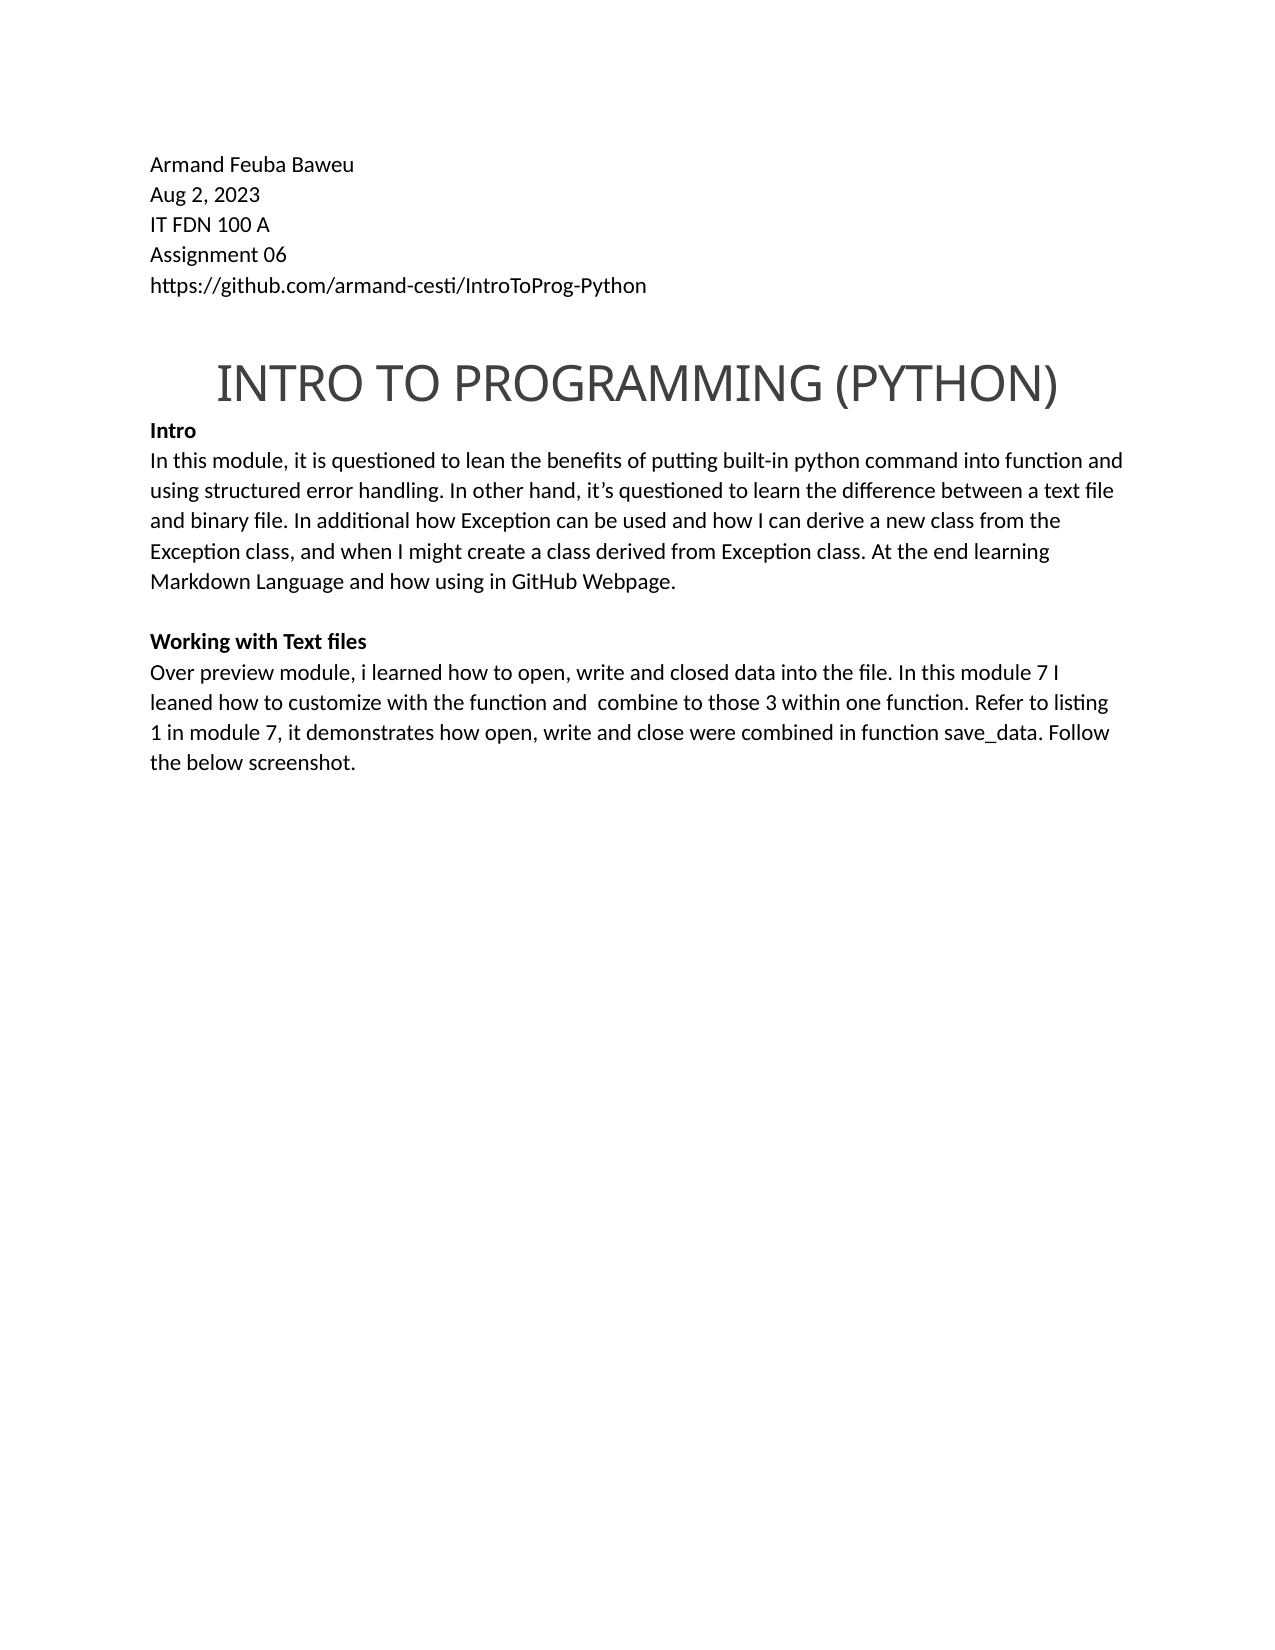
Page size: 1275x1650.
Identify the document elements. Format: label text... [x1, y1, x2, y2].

text IT FDN 100 A [150, 210, 1125, 238]
text Over preview module, i learned how to open, write and closed data into the file. In this module 7 I leaned how to customize with the function and combine to those 3 within one function. Refer to listing 1 in module 7, it demonstrates how open, write and close were combined in function save_data. Follow the below screenshot. [150, 658, 1125, 776]
text Assignment 06 [150, 241, 1125, 269]
text Working with Text files [150, 627, 1125, 656]
title Intro to Programming (Python) [150, 348, 1125, 416]
text Aug 2, 2023 [150, 180, 1125, 208]
text Intro [150, 416, 1125, 444]
text Armand Feuba Baweu [150, 150, 1125, 178]
text https://github.com/armand-cesti/IntroToProg-Python [150, 271, 1125, 299]
text In this module, it is questioned to lean the benefits of putting built-in python command into function and using structured error handling. In other hand, it’s questioned to learn the difference between a text file and binary file. In additional how Exception can be used and how I can derive a new class from the Exception class, and when I might create a class derived from Exception class. At the end learning Markdown Language and how using in GitHub Webpage. [150, 446, 1125, 595]
